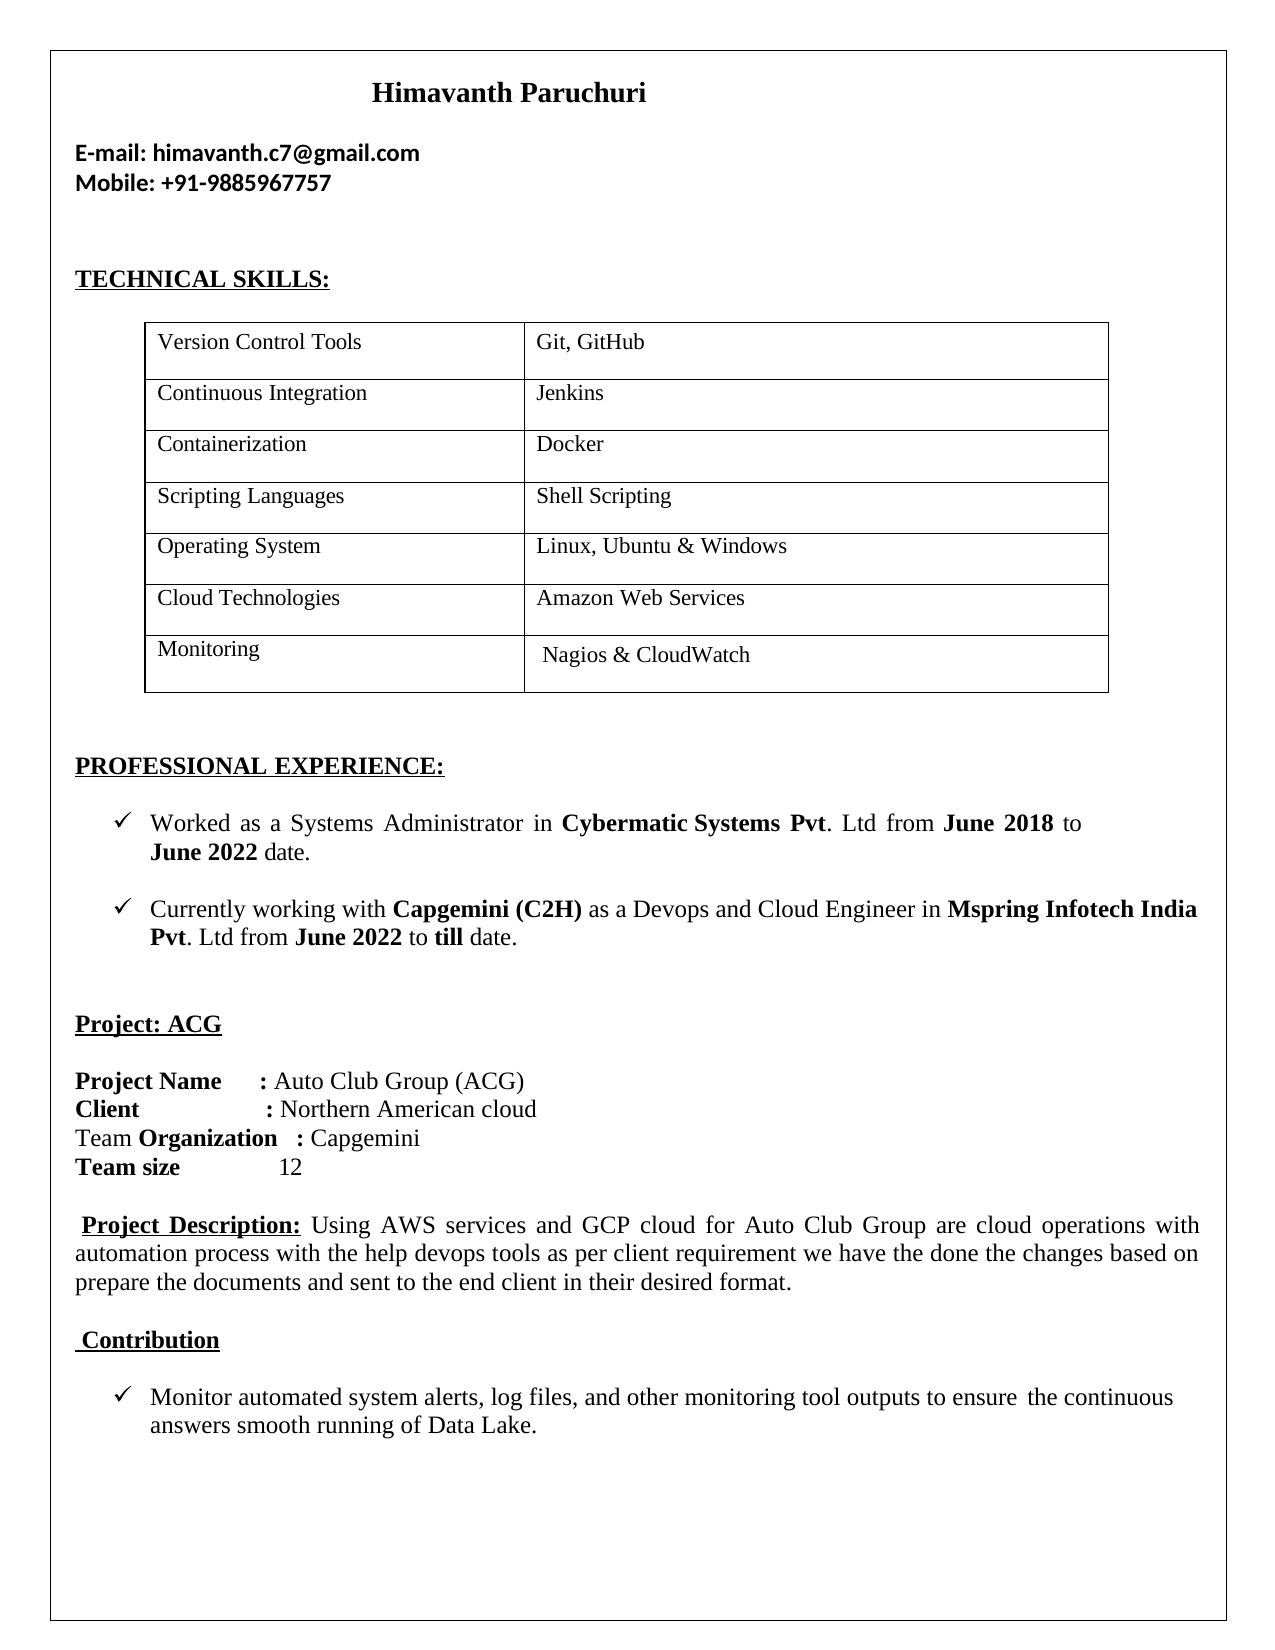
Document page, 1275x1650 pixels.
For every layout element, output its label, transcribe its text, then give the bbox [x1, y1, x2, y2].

table_cell Monitoring [146, 636, 524, 692]
text Contribution [75, 1325, 1212, 1354]
table_cell Scripting Languages [146, 483, 524, 532]
text Project Name : Auto Club Group (ACG) Client : Northern American cloud Team Organization : Capgemini [75, 1066, 594, 1152]
table_cell Shell Scripting [525, 483, 1108, 532]
table_cell Cloud Technologies [146, 585, 524, 635]
text Project: ACG [75, 1009, 1212, 1038]
table_cell Containerization [146, 431, 524, 482]
list Worked as a Systems Administrator in Cybermatic Systems Pvt. Ltd from June 2018 to [112, 808, 1212, 836]
table_cell Linux, Ubuntu & Windows [525, 534, 1108, 584]
table_header Git, GitHub [525, 323, 1108, 379]
subtitle TECHNICAL SKILLS: [75, 264, 1212, 293]
table_cell Docker [525, 431, 1108, 482]
table_cell Continuous Integration [146, 380, 524, 430]
table_header Version Control Tools [146, 323, 524, 379]
list Currently working with Capgemini (C2H) as a Devops and Cloud Engineer in Mspring Infotech India Pvt. Ltd from June 2022 to till date. [112, 894, 1201, 951]
text Project Description: Using AWS services and GCP cloud for Auto Club Group are cloud operations with automation process with the help devops tools as per client requirement we have the done the changes based on prepare the documents and sent to the end client in their desired format. [75, 1210, 1201, 1296]
table_cell Amazon Web Services [525, 585, 1108, 635]
subtitle Team size 12 [75, 1152, 1212, 1181]
list Monitor automated system alerts, log files, and other monitoring tool outputs to ensure the continuous answers smooth running of Data Lake. [112, 1383, 1201, 1439]
table_cell Jenkins [525, 380, 1108, 430]
text PROFESSIONAL EXPERIENCE: [75, 751, 1212, 779]
table_cell Operating System [146, 534, 524, 584]
table_cell Nagios & CloudWatch [525, 636, 1108, 692]
text June 2022 date. [150, 837, 1212, 866]
